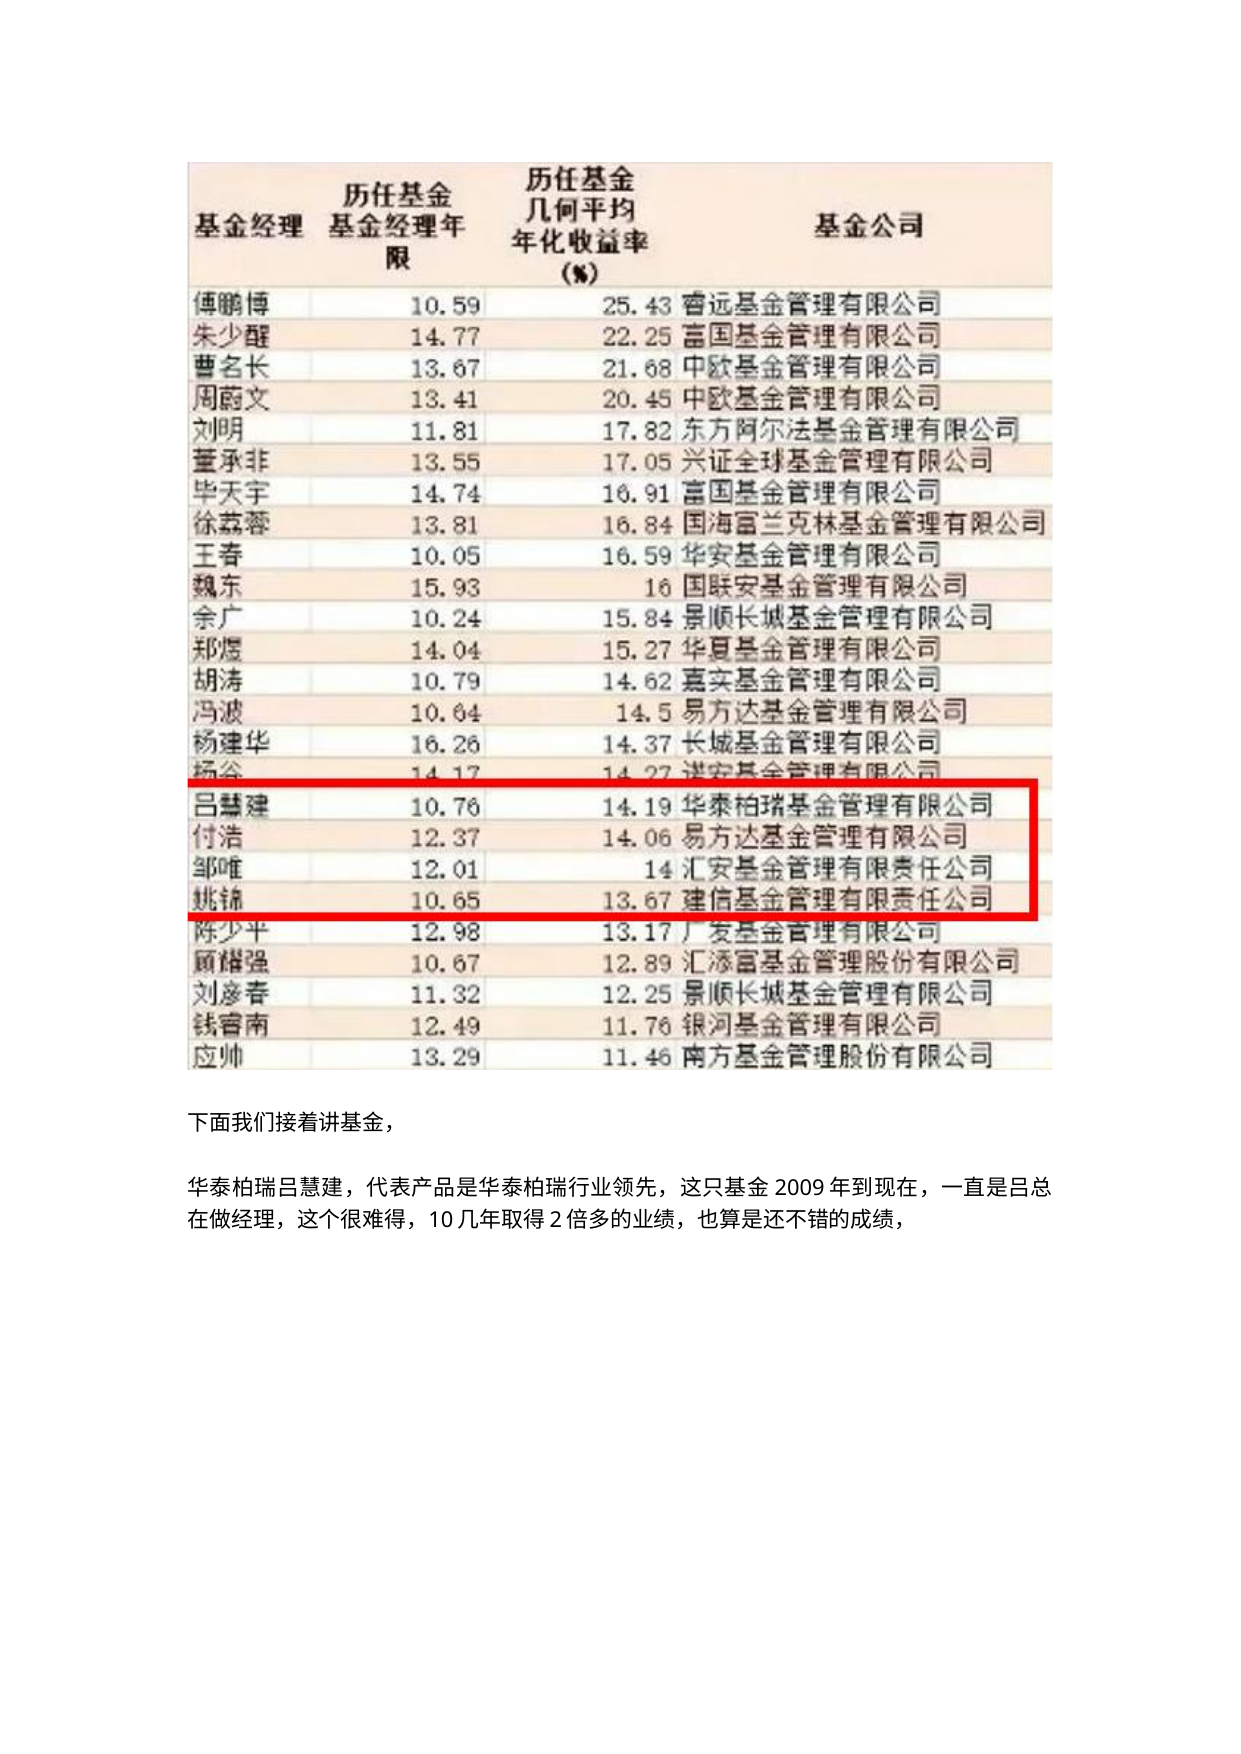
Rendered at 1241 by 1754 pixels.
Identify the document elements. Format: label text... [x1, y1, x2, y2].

text 华泰柏瑞吕慧建，代表产品是华泰柏瑞行业领先，这只基金2009年到现在，一直是吕总在做经理，这个很难得，10几年取得2倍多的业绩，也算是还不错的成绩， [187, 1169, 1053, 1234]
picture [187, 162, 1053, 1070]
text 下面我们接着讲基金， [187, 1104, 1053, 1137]
